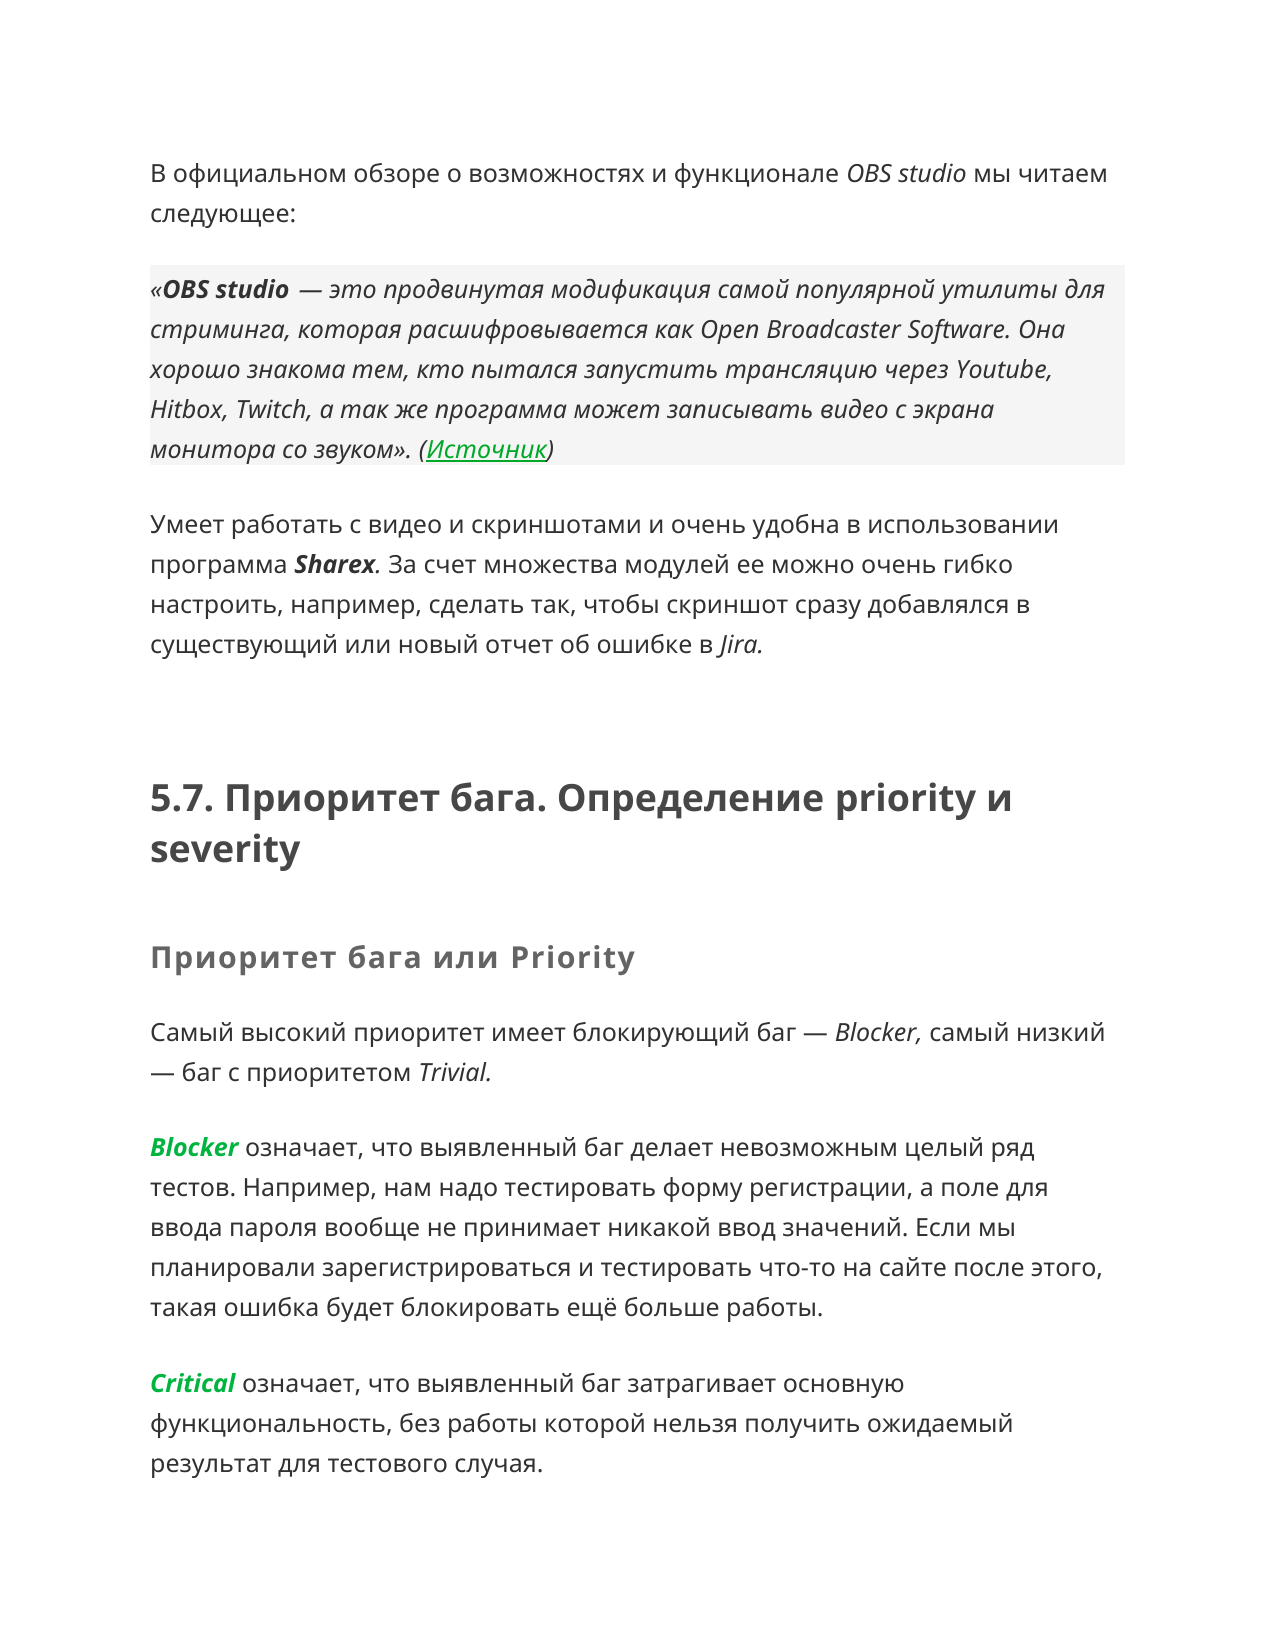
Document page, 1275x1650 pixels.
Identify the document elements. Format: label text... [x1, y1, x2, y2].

text Умеет работать с видео и скриншотами и очень удобна в использовании программа Sharex. За счет множества модулей ее можно очень гибко настроить, например, сделать так, чтобы скриншот сразу добавлялся в существующий или новый отчет об ошибке в Jira. [150, 501, 1125, 661]
text Critical означает, что выявленный баг затрагивает основную функциональность, без работы которой нельзя получить ожидаемый результат для тестового случая. [150, 1359, 1125, 1479]
subtitle Приоритет бага или Priority [150, 936, 1125, 977]
text В официальном обзоре о возможностях и функционале OBS studio мы читаем следующее: [150, 150, 1125, 230]
text «OBS studio — это продвинутая модификация самой популярной утилиты для стриминга, которая расшифровывается как Open Broadcaster Software. Она хорошо знакома тем, кто пытался запустить трансляцию через Youtube, Hitbox, Twitch, а так же программа может записывать видео с экрана монитора со звуком». (Источник) [150, 265, 1125, 465]
text Blocker означает, что выявленный баг делает невозможным целый ряд тестов. Например, нам надо тестировать форму регистрации, а поле для ввода пароля вообще не принимает никакой ввод значений. Если мы планировали зарегистрироваться и тестировать что-то на сайте после этого, такая ошибка будет блокировать ещё больше работы. [150, 1124, 1125, 1324]
text Самый высокий приоритет имеет блокирующий баг — Blocker, самый низкий — баг с приоритетом Trivial. [150, 1009, 1125, 1089]
subtitle 5.7. Приоритет бага. Определение priority и severity [150, 772, 1125, 874]
